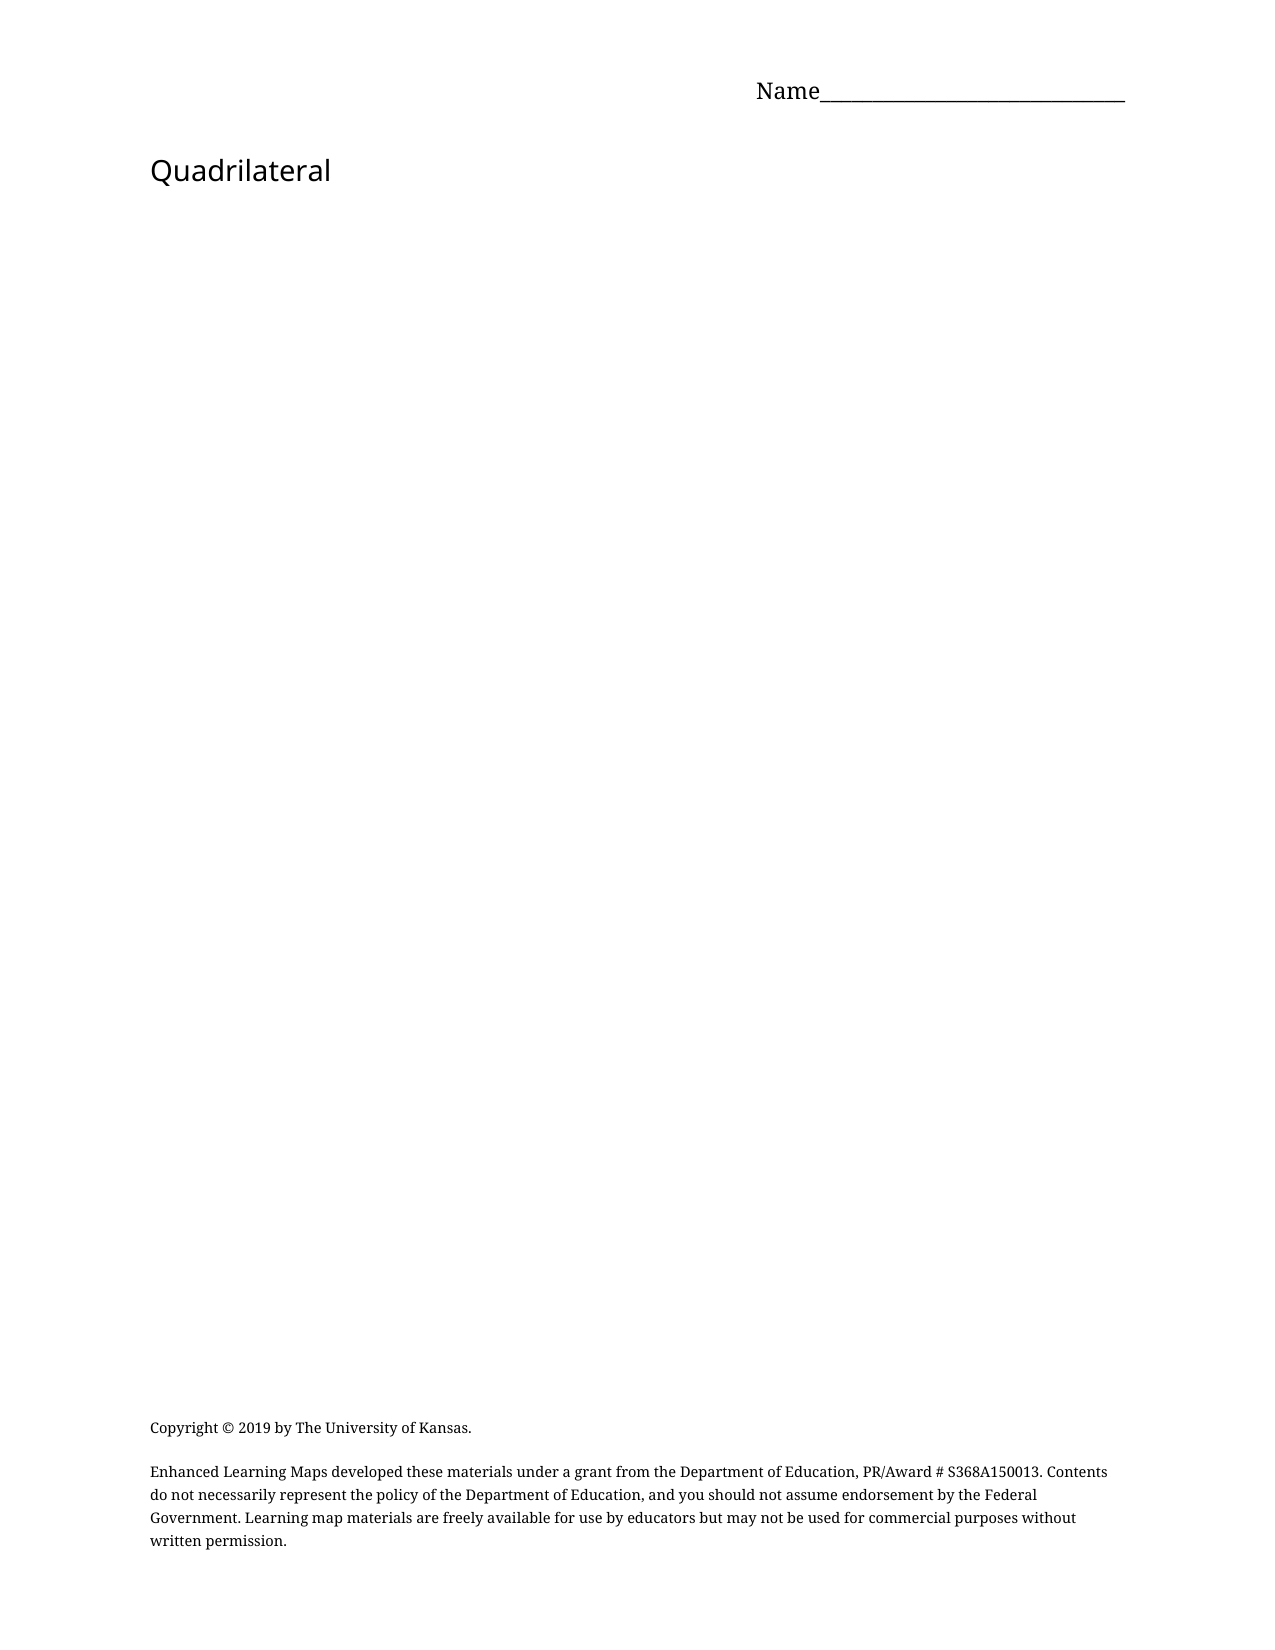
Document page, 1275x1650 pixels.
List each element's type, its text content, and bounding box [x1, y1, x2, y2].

text Quadrilateral [150, 150, 1125, 190]
